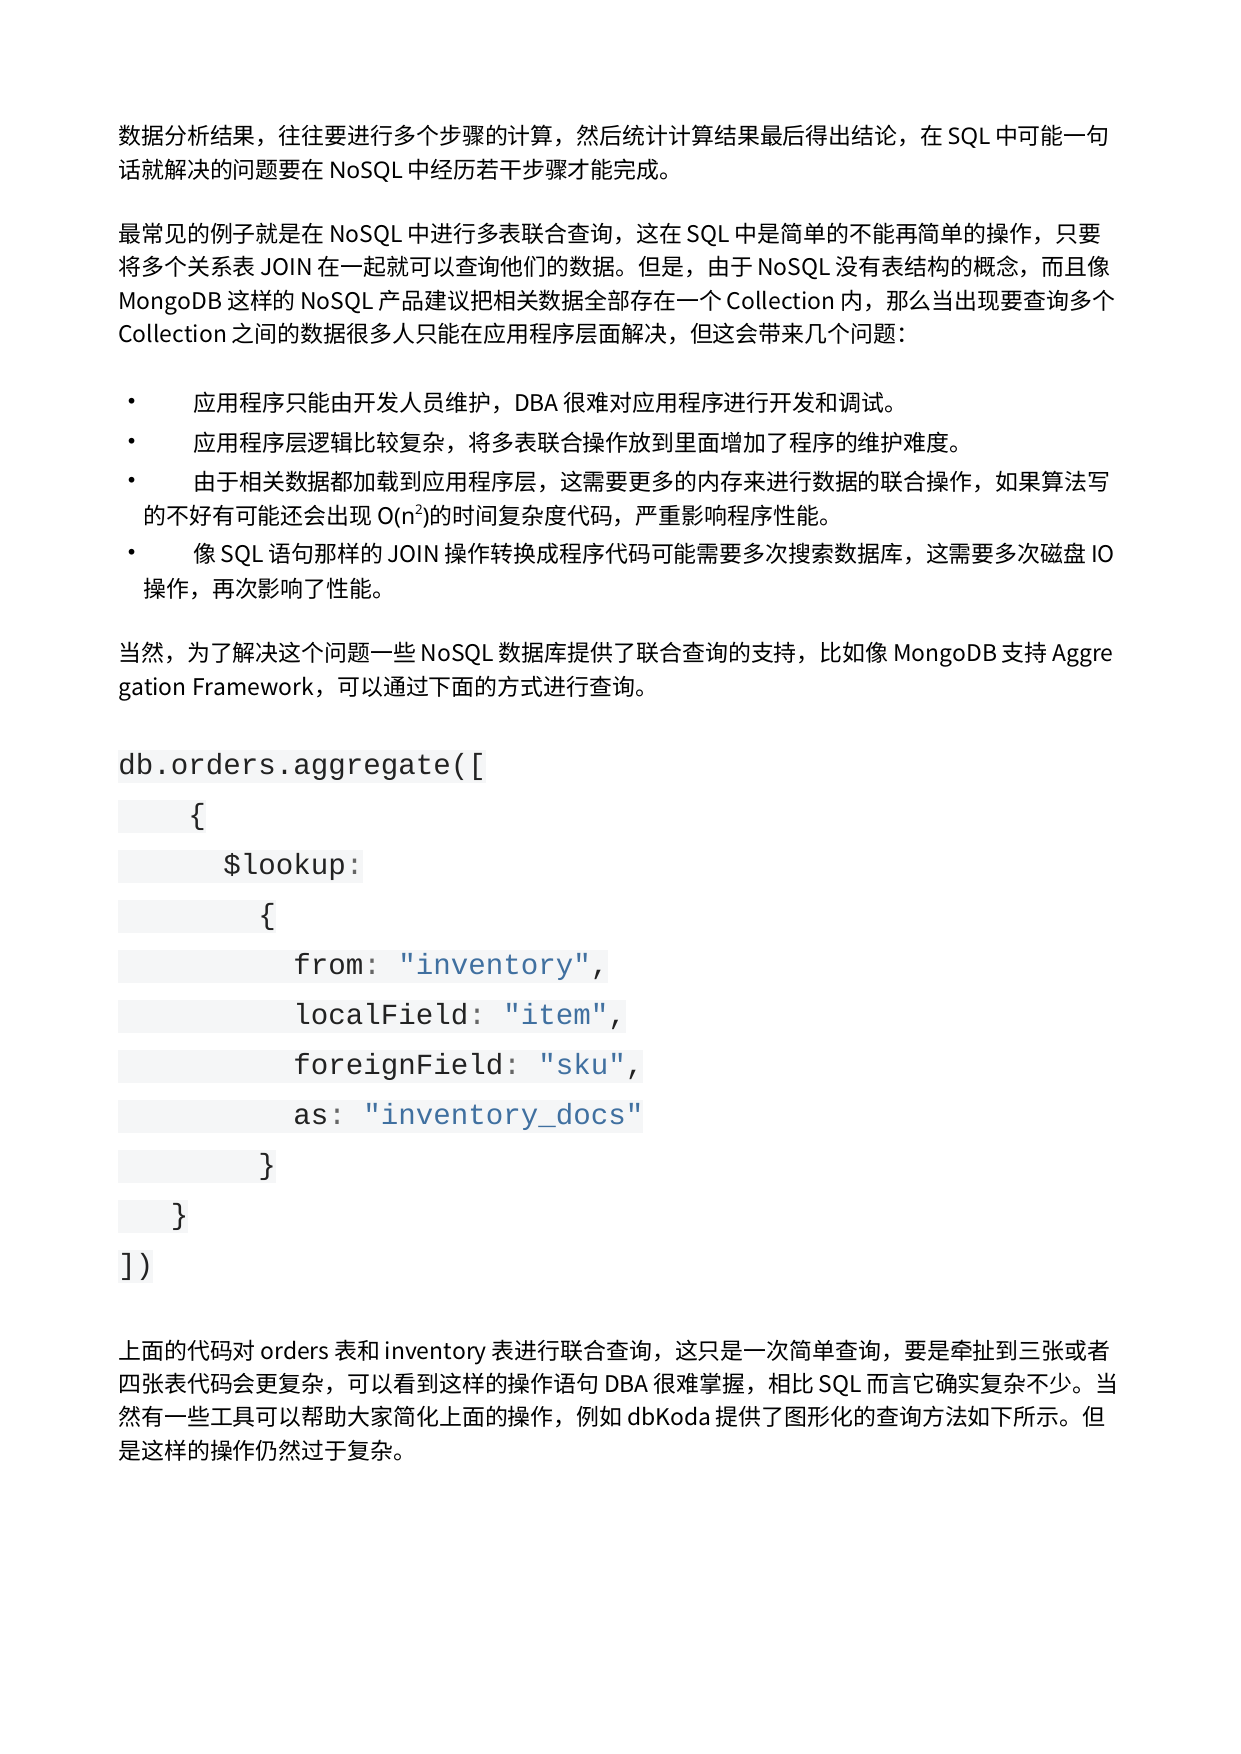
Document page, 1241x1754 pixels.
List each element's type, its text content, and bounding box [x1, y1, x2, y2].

list 像SQL语句那样的JOIN操作转换成程序代码可能需要多次搜索数据库，这需要多次磁盘IO操作，再次影响了性能。 [118, 531, 1122, 604]
text { [118, 783, 1122, 833]
list 应用程序只能由开发人员维护，DBA很难对应用程序进行开发和调试。 [118, 380, 1122, 419]
text 上面的代码对orders表和inventory表进行联合查询，这只是一次简单查询，要是牵扯到三张或者四张表代码会更复杂，可以看到这样的操作语句DBA很难掌握，相比SQL而言它确实复杂不少。当然有一些工具可以帮助大家简化上面的操作，例如dbKoda提供了图形化的查询方法如下所示。但是这样的操作仍然过于复杂。 [118, 1333, 1122, 1466]
text ]) [118, 1233, 1122, 1283]
text foreignField: "sku", [118, 1033, 1122, 1083]
text from: "inventory", [118, 933, 1122, 983]
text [118, 118, 1122, 185]
text localField: "item", [118, 983, 1122, 1033]
text } [118, 1133, 1122, 1183]
text 最常见的例子就是在NoSQL中进行多表联合查询，这在SQL中是简单的不能再简单的操作，只要将多个关系表JOIN在一起就可以查询他们的数据。但是，由于NoSQL没有表结构的概念，而且像MongoDB这样的NoSQL产品建议把相关数据全部存在一个Collection内，那么当出现要查询多个Collection之间的数据很多人只能在应用程序层面解决，但这会带来几个问题： [118, 216, 1122, 349]
text { [118, 883, 1122, 933]
text db.orders.aggregate([ [118, 733, 1122, 783]
text $lookup: [118, 833, 1122, 883]
text 当然，为了解决这个问题一些NoSQL数据库提供了联合查询的支持，比如像MongoDB支持Aggregation Framework，可以通过下面的方式进行查询。 [658, 635, 1122, 702]
list 由于相关数据都加载到应用程序层，这需要更多的内存来进行数据的联合操作，如果算法写的不好有可能还会出现O(n2)的时间复杂度代码，严重影响程序性能。 [118, 459, 1122, 531]
text as: "inventory_docs" [118, 1083, 1122, 1133]
text } [118, 1183, 1122, 1233]
list 应用程序层逻辑比较复杂，将多表联合操作放到里面增加了程序的维护难度。 [118, 419, 1122, 459]
